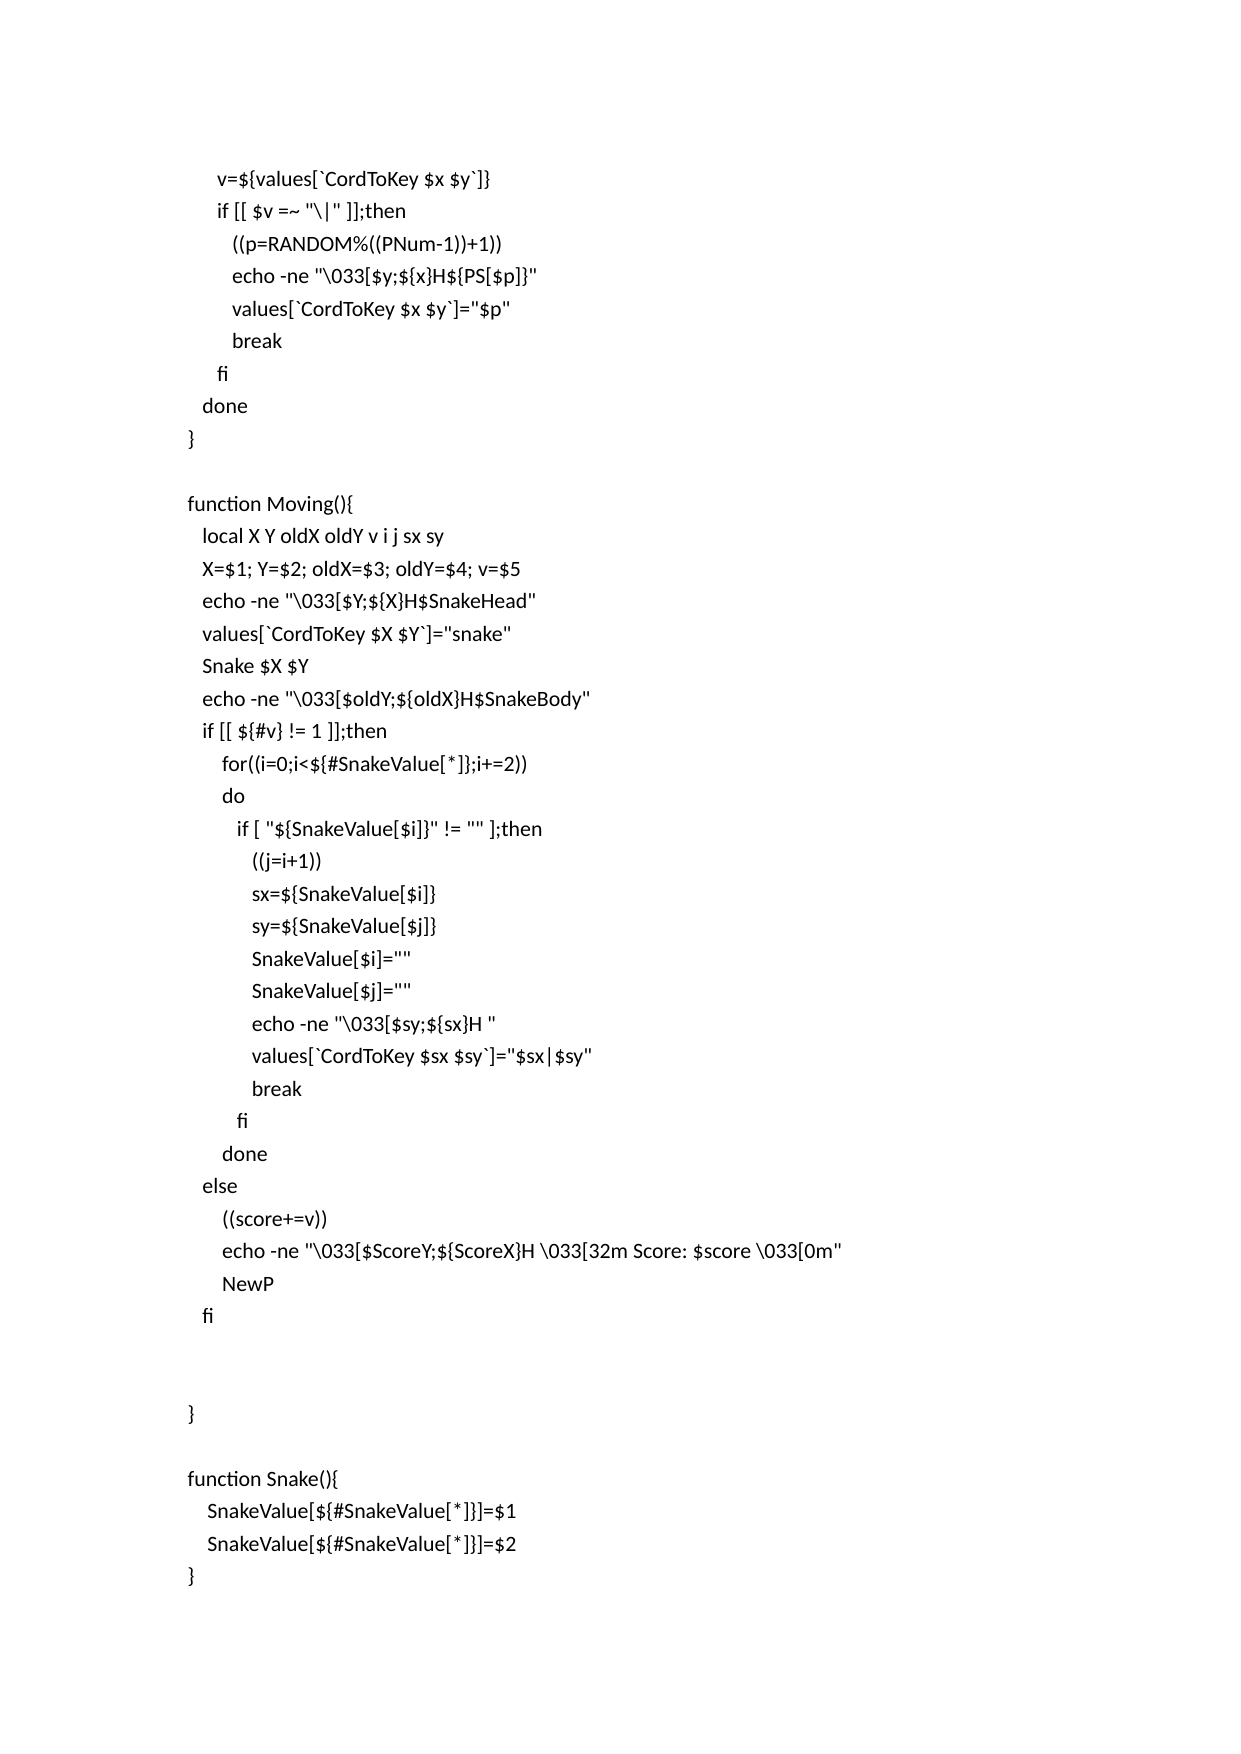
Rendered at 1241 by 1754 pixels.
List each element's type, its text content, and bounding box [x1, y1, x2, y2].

text SnakeValue[${#SnakeValue[*]}]=$1 [187, 1494, 1053, 1527]
text function Snake(){ [187, 1462, 1053, 1494]
text function Moving(){ [187, 487, 1053, 519]
text SnakeValue[$i]="" [187, 942, 1053, 974]
text fi [187, 1299, 1053, 1332]
text done [187, 389, 1053, 422]
text v=${values[`CordToKey $x $y`]} [187, 162, 1053, 194]
text else [187, 1169, 1053, 1202]
text values[`CordToKey $X $Y`]="snake" [187, 617, 1053, 649]
text break [187, 324, 1053, 357]
text fi [187, 1104, 1053, 1137]
text } [187, 1559, 1053, 1592]
text do [187, 779, 1053, 812]
text ((score+=v)) [187, 1202, 1053, 1234]
text echo -ne "\033[$Y;${X}H$SnakeHead" [187, 584, 1053, 617]
text sx=${SnakeValue[$i]} [187, 877, 1053, 909]
text sy=${SnakeValue[$j]} [187, 909, 1053, 942]
text values[`CordToKey $x $y`]="$p" [187, 292, 1053, 324]
text } [187, 1397, 1053, 1429]
text echo -ne "\033[$sy;${sx}H " [187, 1007, 1053, 1039]
text values[`CordToKey $sx $sy`]="$sx|$sy" [187, 1039, 1053, 1072]
text SnakeValue[${#SnakeValue[*]}]=$2 [187, 1527, 1053, 1559]
text if [ "${SnakeValue[$i]}" != "" ];then [187, 812, 1053, 844]
text ((p=RANDOM%((PNum-1))+1)) [187, 227, 1053, 259]
text echo -ne "\033[$ScoreY;${ScoreX}H \033[32m Score: $score \033[0m" [187, 1234, 1053, 1267]
text } [187, 422, 1053, 454]
text ((j=i+1)) [187, 844, 1053, 877]
text if [[ ${#v} != 1 ]];then [187, 714, 1053, 747]
text done [187, 1137, 1053, 1169]
text break [187, 1072, 1053, 1104]
text for((i=0;i<${#SnakeValue[*]};i+=2)) [187, 747, 1053, 779]
text Snake $X $Y [187, 649, 1053, 682]
text echo -ne "\033[$oldY;${oldX}H$SnakeBody" [187, 682, 1053, 714]
text local X Y oldX oldY v i j sx sy [187, 519, 1053, 552]
text if [[ $v =~ "\|" ]];then [187, 194, 1053, 227]
text SnakeValue[$j]="" [187, 974, 1053, 1007]
text echo -ne "\033[$y;${x}H${PS[$p]}" [187, 259, 1053, 292]
text NewP [187, 1267, 1053, 1299]
text fi [187, 357, 1053, 389]
text X=$1; Y=$2; oldX=$3; oldY=$4; v=$5 [187, 552, 1053, 584]
